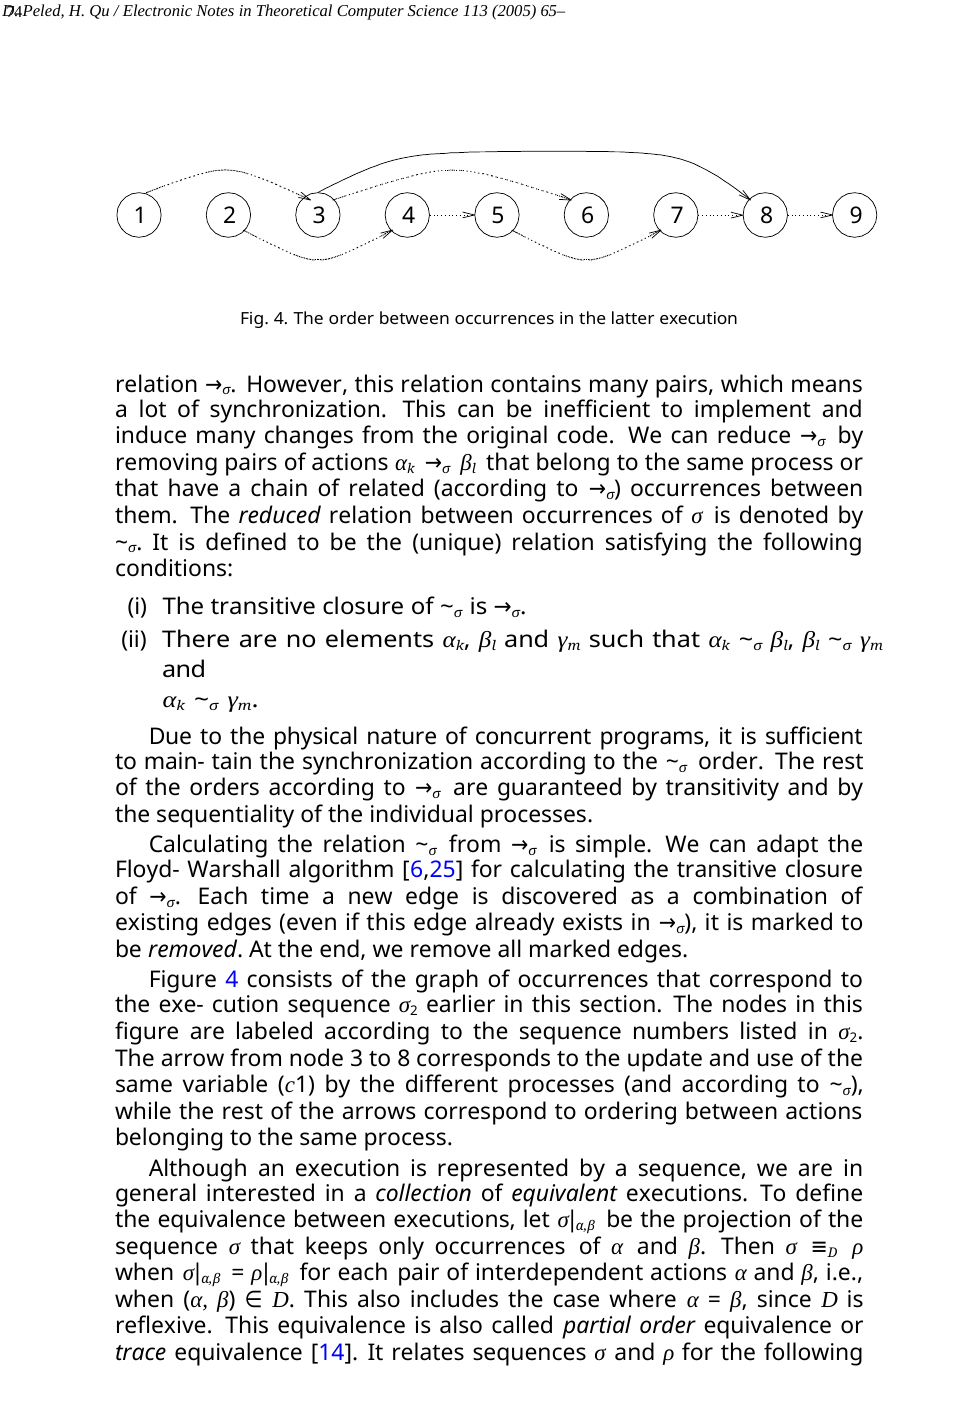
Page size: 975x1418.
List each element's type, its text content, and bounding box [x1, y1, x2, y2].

list The transitive closure of ~σ is →σ. [127, 590, 883, 621]
text Figure 4 consists of the graph of occurrences that correspond to the exe- cution sequence σ2 earlier in this section. The nodes in this figure are labeled according to the sequence numbers listed in σ2. The arrow from node 3 to 8 corresponds to the update and use of the same variable (c1) by the different processes (and according to ~σ), while the rest of the arrows correspond to ordering between actions belonging to the same process. [115, 966, 863, 1152]
text Calculating the relation ~σ from →σ is simple. We can adapt the Floyd- Warshall algorithm [6,25] for calculating the transitive closure of →σ. Each time a new edge is discovered as a combination of existing edges (even if this edge already exists in →σ), it is marked to be removed. At the end, we remove all marked edges. [115, 831, 863, 964]
list There are no elements αk, βl and γm such that αk ~σ βl, βl ~σ γm and [121, 624, 883, 684]
text Due to the physical nature of concurrent programs, it is sufficient to main- tain the synchronization according to the ~σ order. The rest of the orders according to →σ are guaranteed by transitivity and by the sequentiality of the individual processes. [115, 723, 863, 829]
text relation →σ. However, this relation contains many pairs, which means a lot of synchronization. This can be inefficient to implement and induce many changes from the original code. We can reduce →σ by removing pairs of actions αk →σ βl that belong to the same process or that have a chain of related (according to →σ) occurrences between them. The reduced relation between occurrences of σ is denoted by ~σ. It is defined to be the (unique) relation satisfying the following conditions: [115, 371, 863, 583]
text Fig. 4. The order between occurrences in the latter execution [102, 307, 876, 329]
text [115, 1155, 864, 1367]
text αk ~σ γm. [162, 684, 883, 714]
